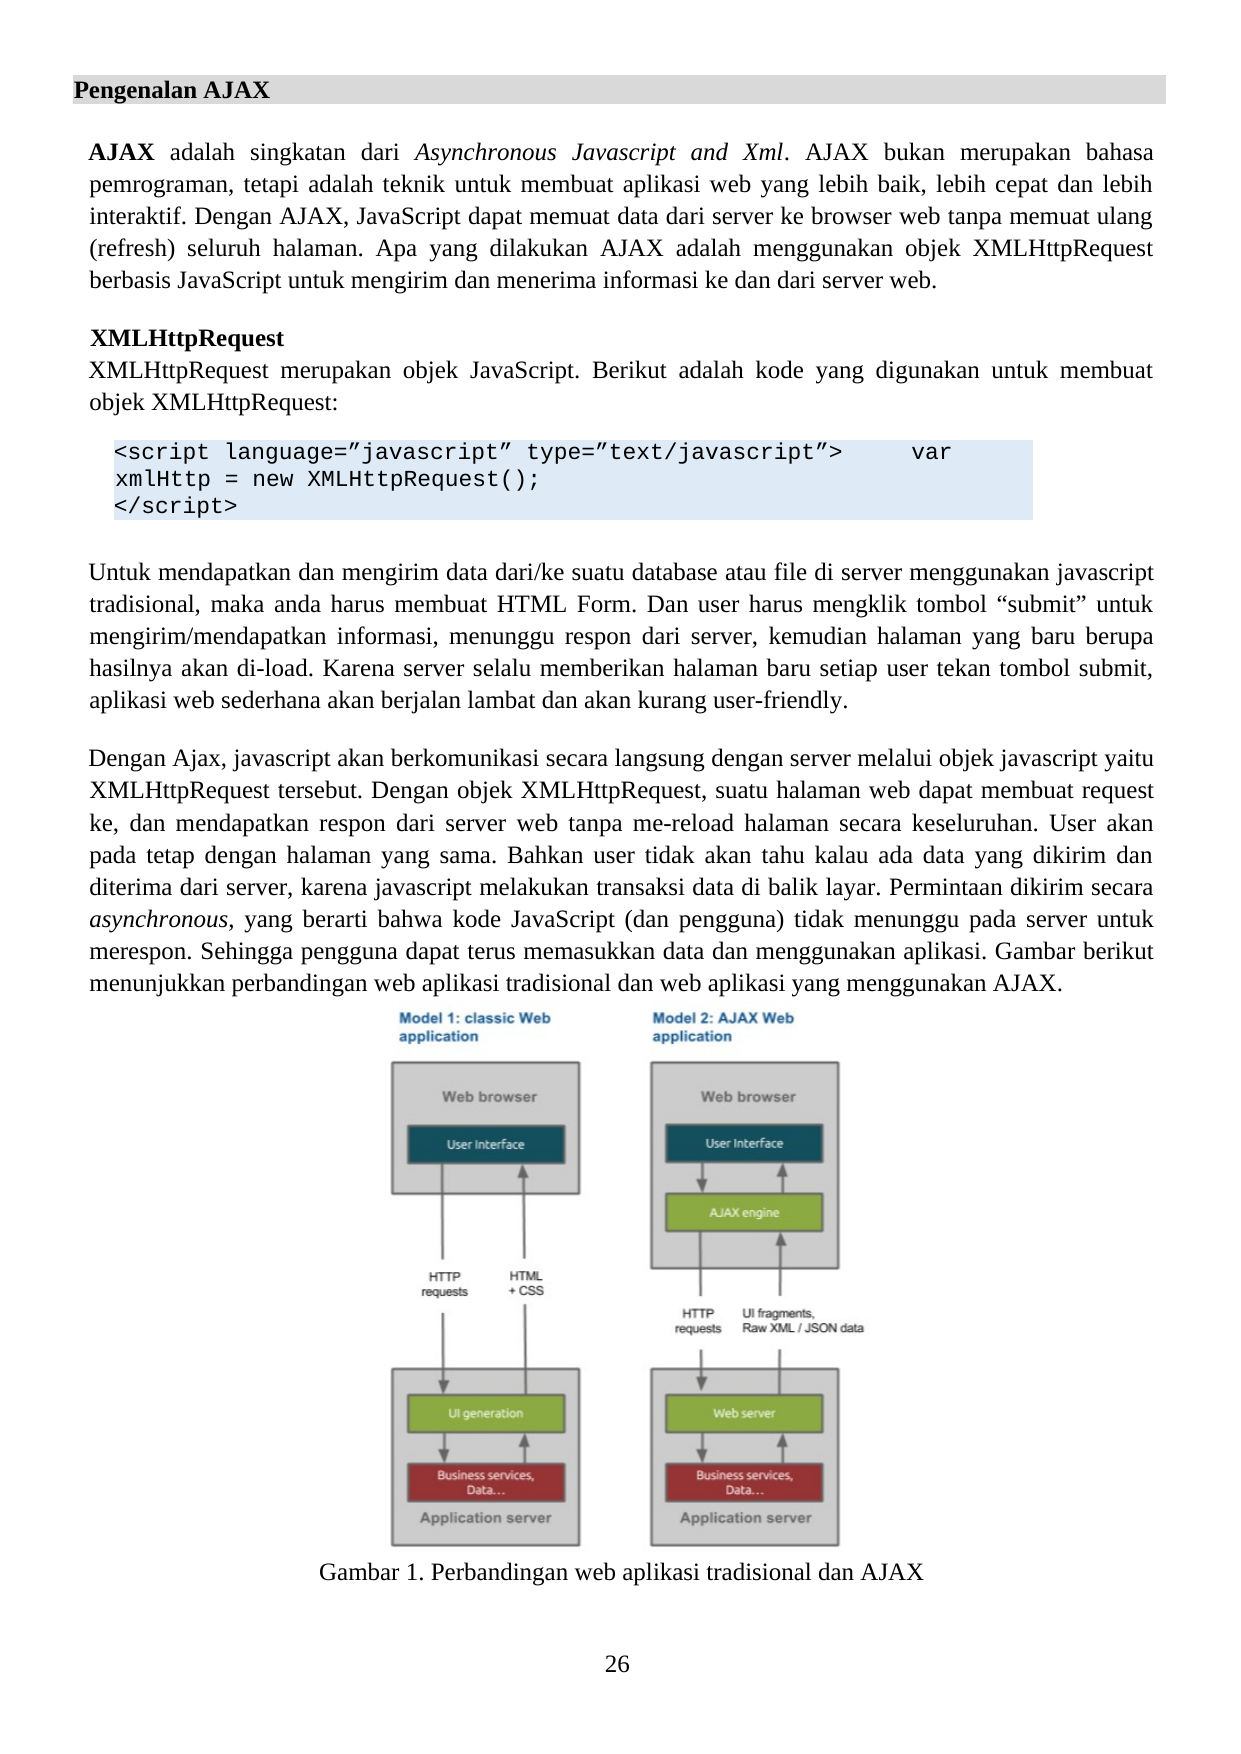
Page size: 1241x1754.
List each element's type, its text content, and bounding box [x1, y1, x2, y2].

subtitle Pengenalan AJAX [73, 75, 1166, 104]
text <script language=”javascript” type=”text/javascript”> var xmlHttp = new XMLHttpRequest(); [114, 440, 1033, 493]
text XMLHttpRequest [90, 323, 1166, 352]
picture [380, 1001, 870, 1555]
text </script> [114, 494, 1033, 520]
text AJAX adalah singkatan dari Asynchronous Javascript and Xml. AJAX bukan merupakan bahasa pemrograman, tetapi adalah teknik untuk membuat aplikasi web yang lebih baik, lebih cepat dan lebih interaktif. Dengan AJAX, JavaScript dapat memuat data dari server ke browser web tanpa memuat ulang (refresh) seluruh halaman. Apa yang dilakukan AJAX adalah menggunakan objek XMLHttpRequest berbasis JavaScript untuk mengirim dan menerima informasi ke dan dari server web. [88, 137, 1154, 294]
text Untuk mendapatkan dan mengirim data dari/ke suatu database atau file di server menggunakan javascript tradisional, maka anda harus membuat HTML Form. Dan user harus mengklik tombol “submit” untuk mengirim/mendapatkan informasi, menunggu respon dari server, kemudian halaman yang baru berupa hasilnya akan di-load. Karena server selalu memberikan halaman baru setiap user tekan tombol submit, aplikasi web sederhana akan berjalan lambat dan akan kurang user-friendly. [88, 557, 1155, 714]
text Gambar 1. Perbandingan web aplikasi tradisional dan AJAX [77, 1557, 1166, 1585]
text Dengan Ajax, javascript akan berkomunikasi secara langsung dengan server melalui objek javascript yaitu XMLHttpRequest tersebut. Dengan objek XMLHttpRequest, suatu halaman web dapat membuat request ke, dan mendapatkan respon dari server web tanpa me-reload halaman secara keseluruhan. User akan pada tetap dengan halaman yang sama. Bahkan user tidak akan tahu kalau ada data yang dikirim dan diterima dari server, karena javascript melakukan transaksi data di balik layar. Permintaan dikirim secara asynchronous, yang berarti bahwa kode JavaScript (dan pengguna) tidak menunggu pada server untuk merespon. Sehingga pengguna dapat terus memasukkan data dan menggunakan aplikasi. Gambar berikut menunjukkan perbandingan web aplikasi tradisional dan web aplikasi yang menggunakan AJAX. [88, 743, 1155, 997]
text XMLHttpRequest merupakan objek JavaScript. Berikut adalah kode yang digunakan untuk membuat objek XMLHttpRequest: [88, 355, 1154, 416]
